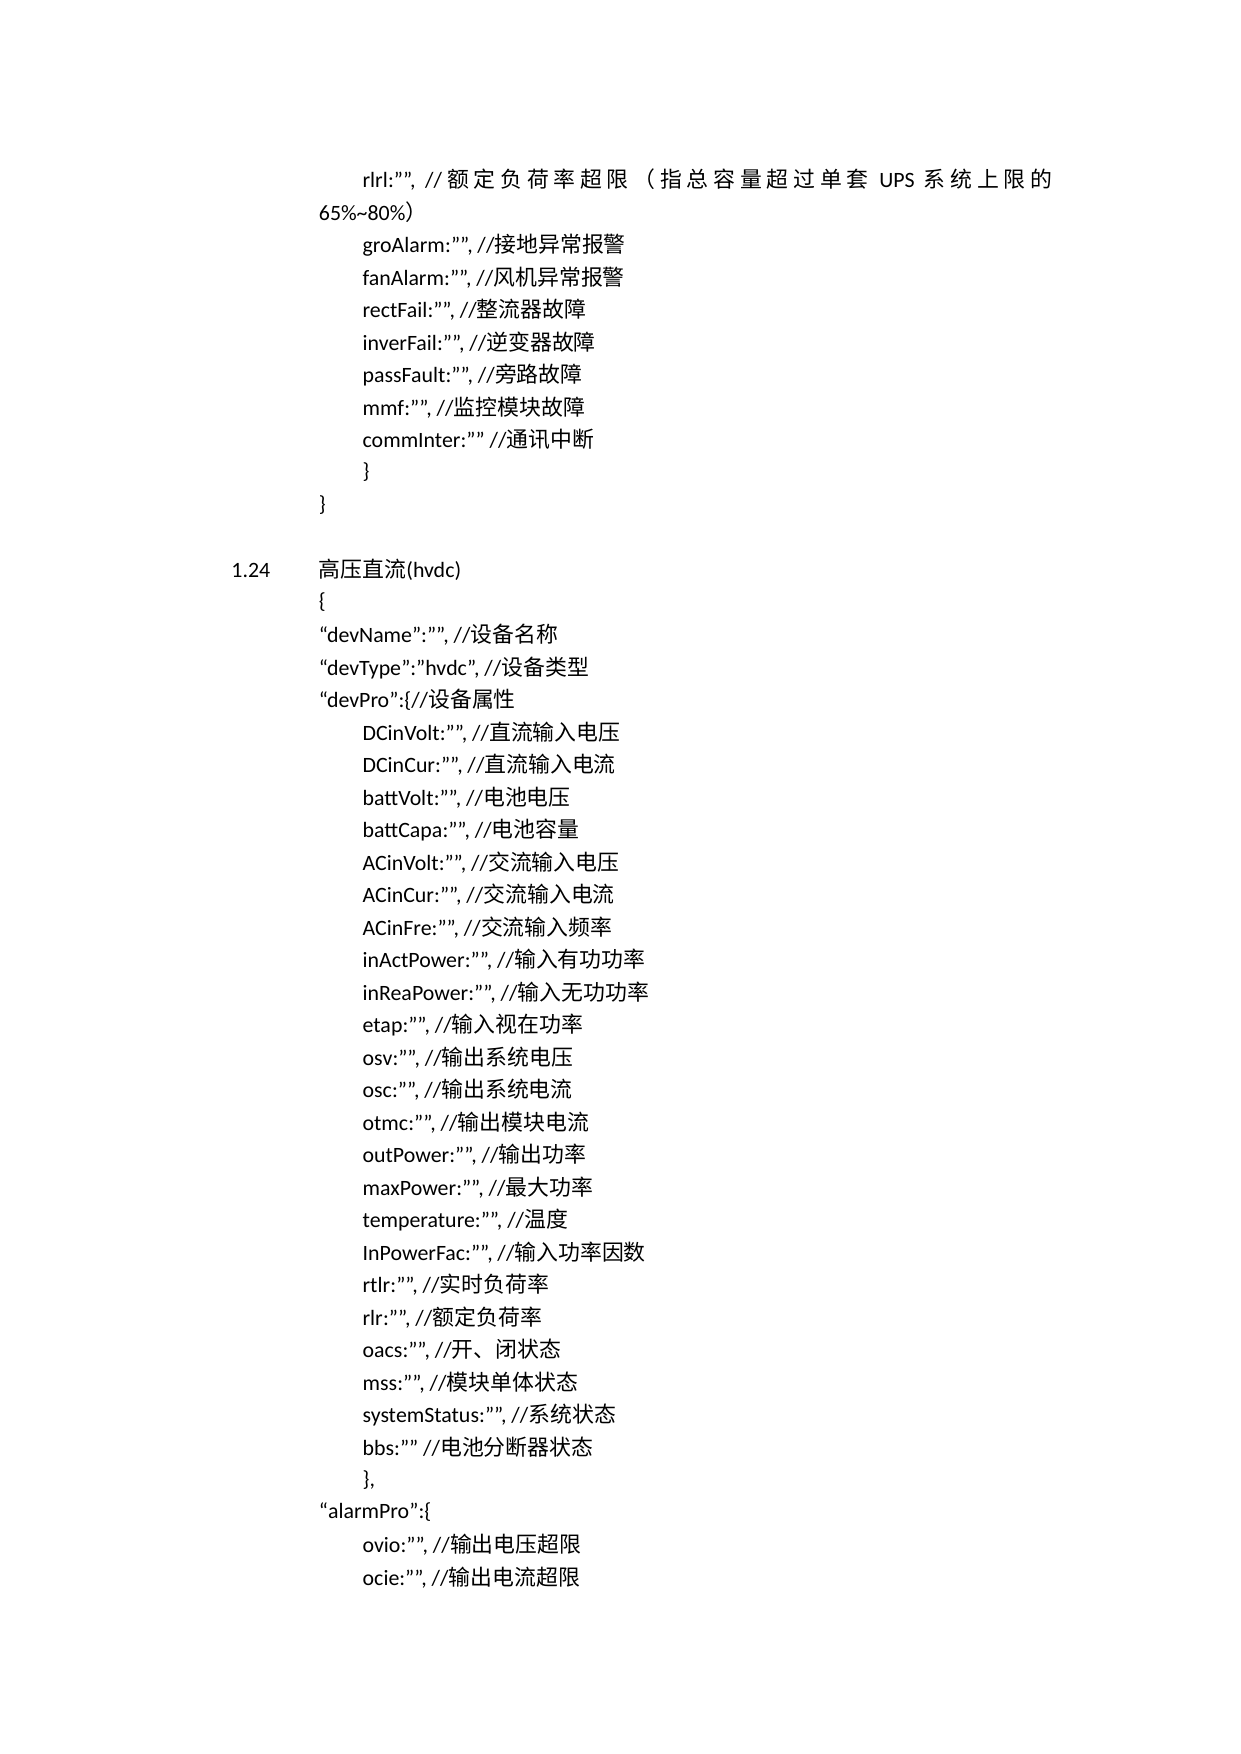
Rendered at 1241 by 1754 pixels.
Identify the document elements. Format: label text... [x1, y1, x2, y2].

text maxPower:””, //最大功率 [319, 1169, 1053, 1202]
text groAlarm:””, //接地异常报警 [319, 227, 1053, 259]
text inverFail:””, //逆变器故障 [319, 324, 1053, 357]
text DCinCur:””, //直流输入电流 [319, 747, 1053, 779]
text rlrl:””, //额定负荷率超限（指总容量超过单套UPS系统上限的65%~80%） [319, 162, 1053, 227]
text systemStatus:””, //系统状态 [319, 1397, 1053, 1429]
text “devType”:”hvdc”, //设备类型 [275, 649, 1053, 682]
text inActPower:””, //输入有功功率 [319, 942, 1053, 974]
text “devName”:””, //设备名称 [275, 617, 1053, 649]
text etap:””, //输入视在功率 [319, 1007, 1053, 1039]
text osv:””, //输出系统电压 [319, 1039, 1053, 1072]
text 1.24 高压直流(hvdc) [187, 552, 1053, 584]
text osc:””, //输出系统电流 [319, 1072, 1053, 1104]
text { [275, 584, 1053, 617]
text InPowerFac:””, //输入功率因数 [319, 1234, 1053, 1267]
text battCapa:””, //电池容量 [319, 812, 1053, 844]
text mss:””, //模块单体状态 [319, 1364, 1053, 1397]
text ocie:””, //输出电流超限 [319, 1559, 1053, 1592]
text ACinFre:””, //交流输入频率 [319, 909, 1053, 942]
text battVolt:””, //电池电压 [319, 779, 1053, 812]
text temperature:””, //温度 [319, 1202, 1053, 1234]
text mmf:””, //监控模块故障 [319, 389, 1053, 422]
text fanAlarm:””, //风机异常报警 [319, 259, 1053, 292]
text inReaPower:””, //输入无功功率 [319, 974, 1053, 1007]
text bbs:”” //电池分断器状态 [319, 1429, 1053, 1462]
text “alarmPro”:{ [275, 1494, 1053, 1527]
text rlr:””, //额定负荷率 [319, 1299, 1053, 1332]
text ACinVolt:””, //交流输入电压 [319, 844, 1053, 877]
text rectFail:””, //整流器故障 [319, 292, 1053, 324]
text }, [319, 1462, 1053, 1494]
text DCinVolt:””, //直流输入电压 [319, 714, 1053, 747]
text } [319, 454, 1053, 487]
text ovio:””, //输出电压超限 [319, 1527, 1053, 1559]
text passFault:””, //旁路故障 [319, 357, 1053, 389]
text otmc:””, //输出模块电流 [319, 1104, 1053, 1137]
text } [275, 487, 1053, 519]
text commInter:”” //通讯中断 [319, 422, 1053, 454]
text oacs:””, //开、闭状态 [319, 1332, 1053, 1364]
text outPower:””, //输出功率 [319, 1137, 1053, 1169]
text ACinCur:””, //交流输入电流 [319, 877, 1053, 909]
text “devPro”:{//设备属性 [275, 682, 1053, 714]
text rtlr:””, //实时负荷率 [319, 1267, 1053, 1299]
